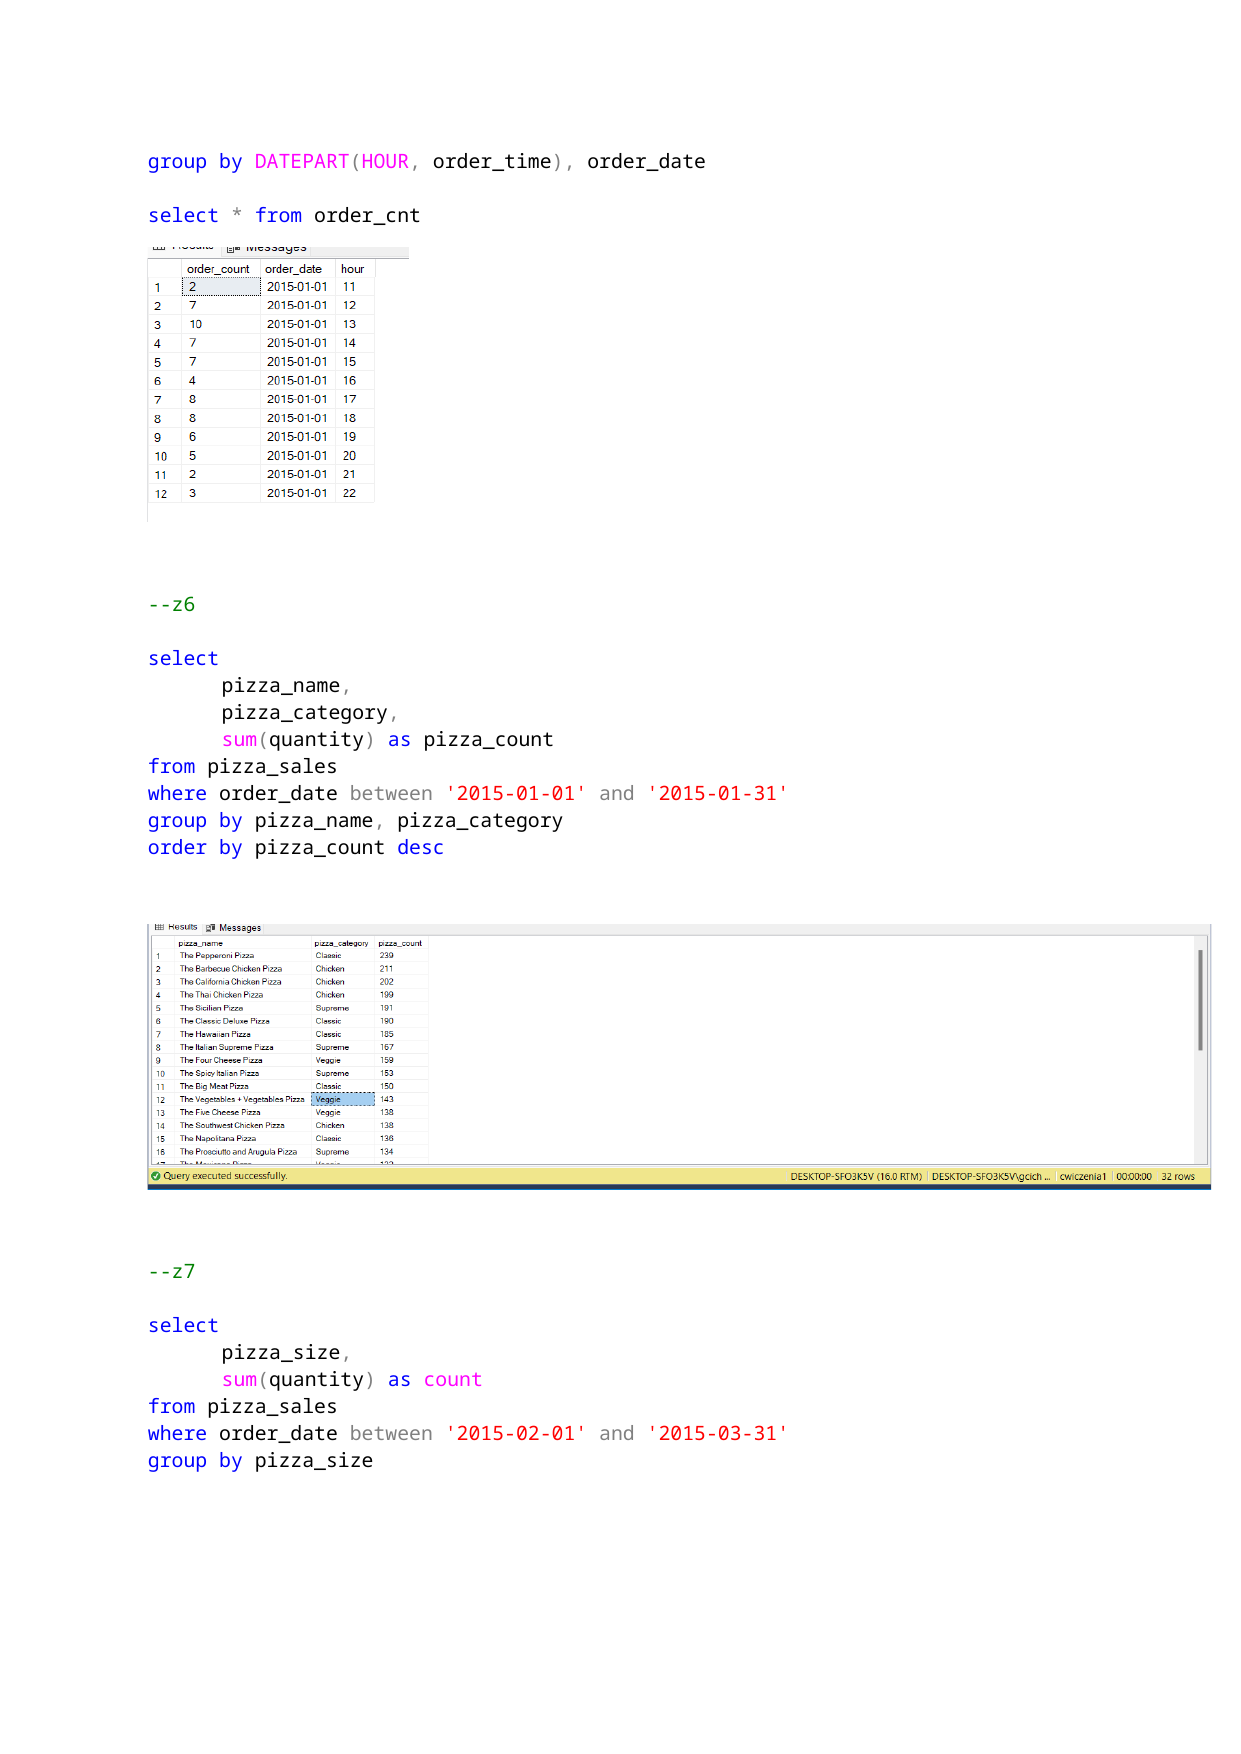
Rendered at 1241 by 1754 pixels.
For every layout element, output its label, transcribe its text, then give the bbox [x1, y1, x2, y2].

text --z6 [148, 590, 1093, 617]
text select [148, 644, 1093, 671]
text group by pizza_name, pizza_category [148, 806, 1093, 833]
text pizza_size, [148, 1338, 1093, 1366]
text order by pizza_count desc [148, 833, 1093, 860]
picture [147, 247, 409, 522]
text select * from order_cnt [148, 202, 1093, 228]
text where order_date between '2015-02-01' and '2015-03-31' [148, 1419, 1093, 1446]
text from pizza_sales [148, 752, 1093, 779]
text group by DATEPART(HOUR, order_time), order_date [148, 148, 1093, 174]
text --z7 [148, 1258, 1093, 1284]
text from pizza_sales [148, 1392, 1093, 1419]
text pizza_name, [148, 671, 1093, 698]
picture [147, 924, 1212, 1190]
text sum(quantity) as pizza_count [148, 725, 1093, 752]
text where order_date between '2015-01-01' and '2015-01-31' [148, 779, 1093, 806]
text sum(quantity) as count [148, 1366, 1093, 1392]
text pizza_category, [148, 698, 1093, 725]
text select [148, 1312, 1093, 1338]
text group by pizza_size [148, 1446, 1093, 1473]
